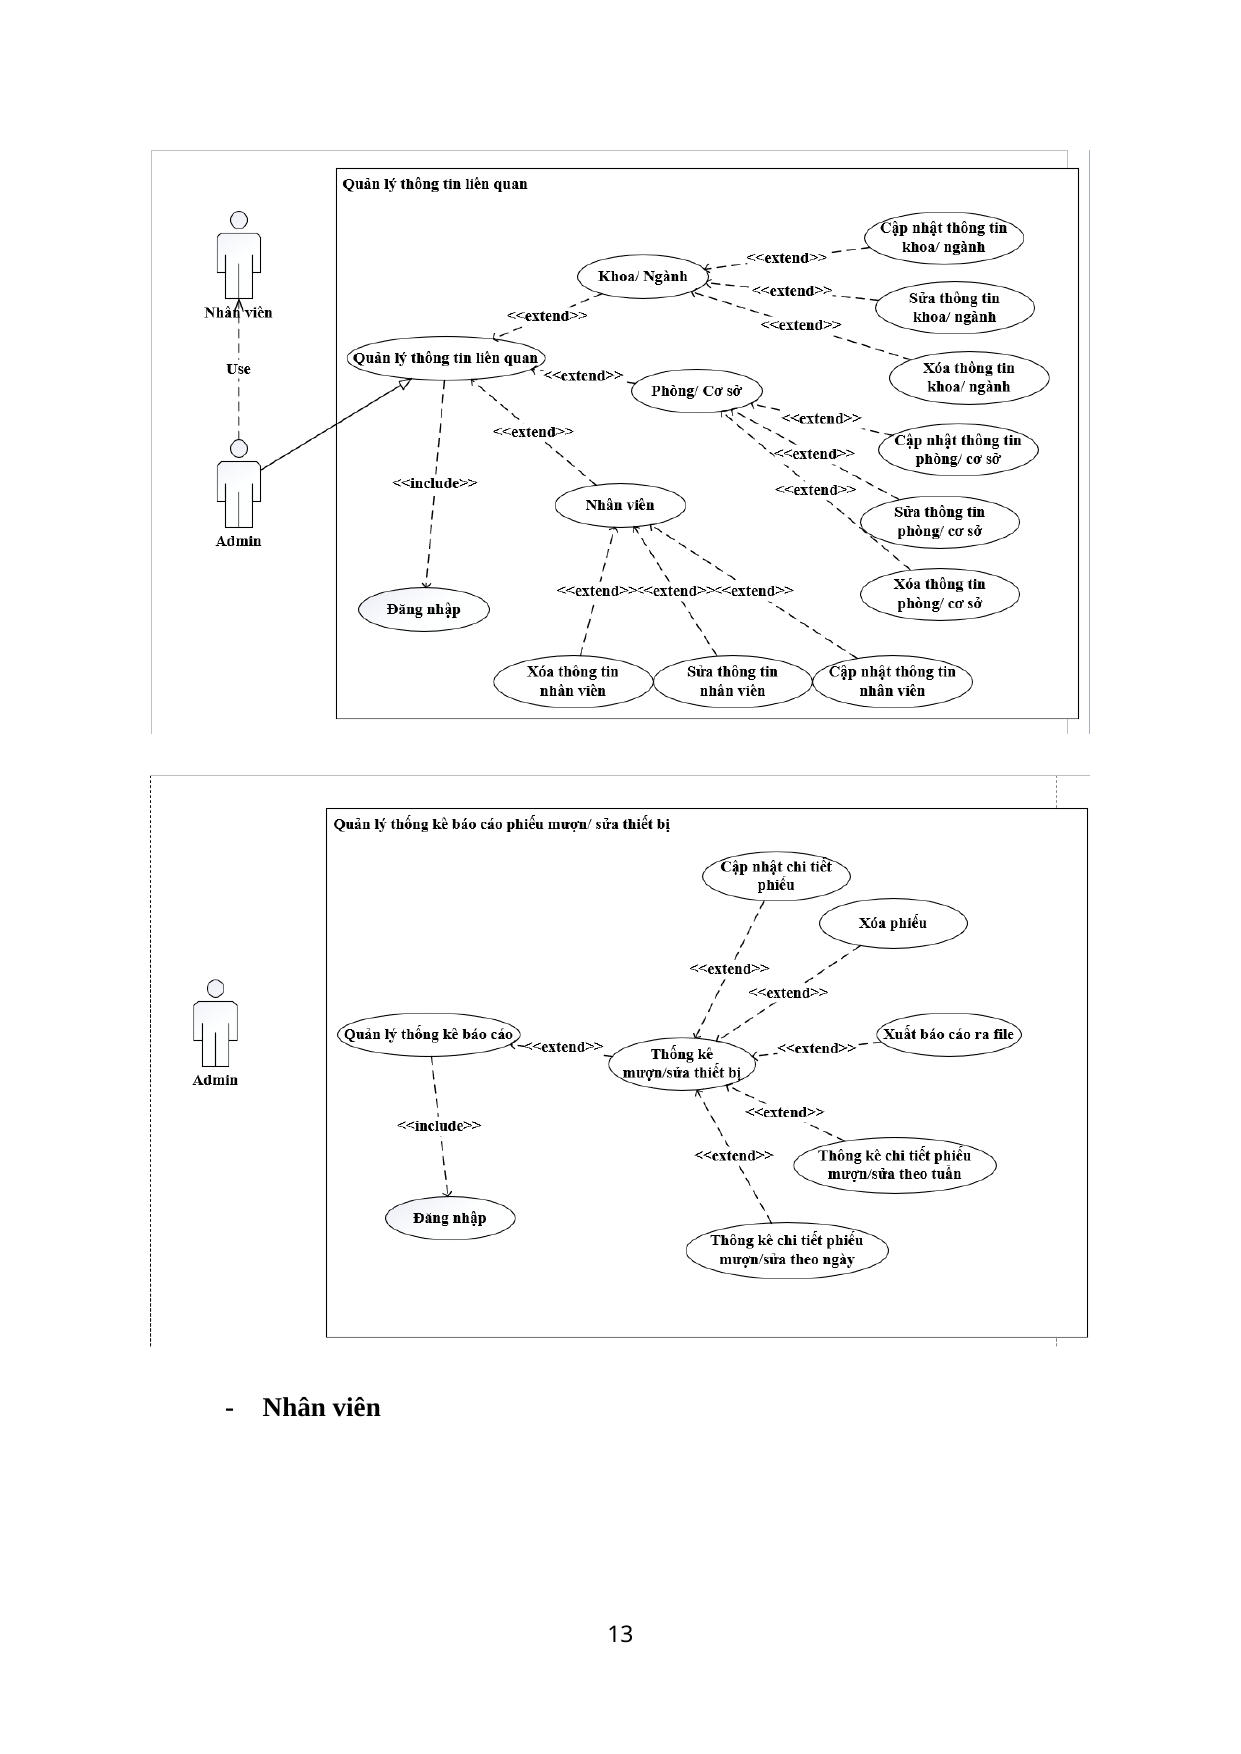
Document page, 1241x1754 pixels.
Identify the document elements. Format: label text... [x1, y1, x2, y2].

picture [150, 150, 1091, 734]
list Nhân viên [225, 1392, 1090, 1423]
picture [150, 773, 1091, 1347]
